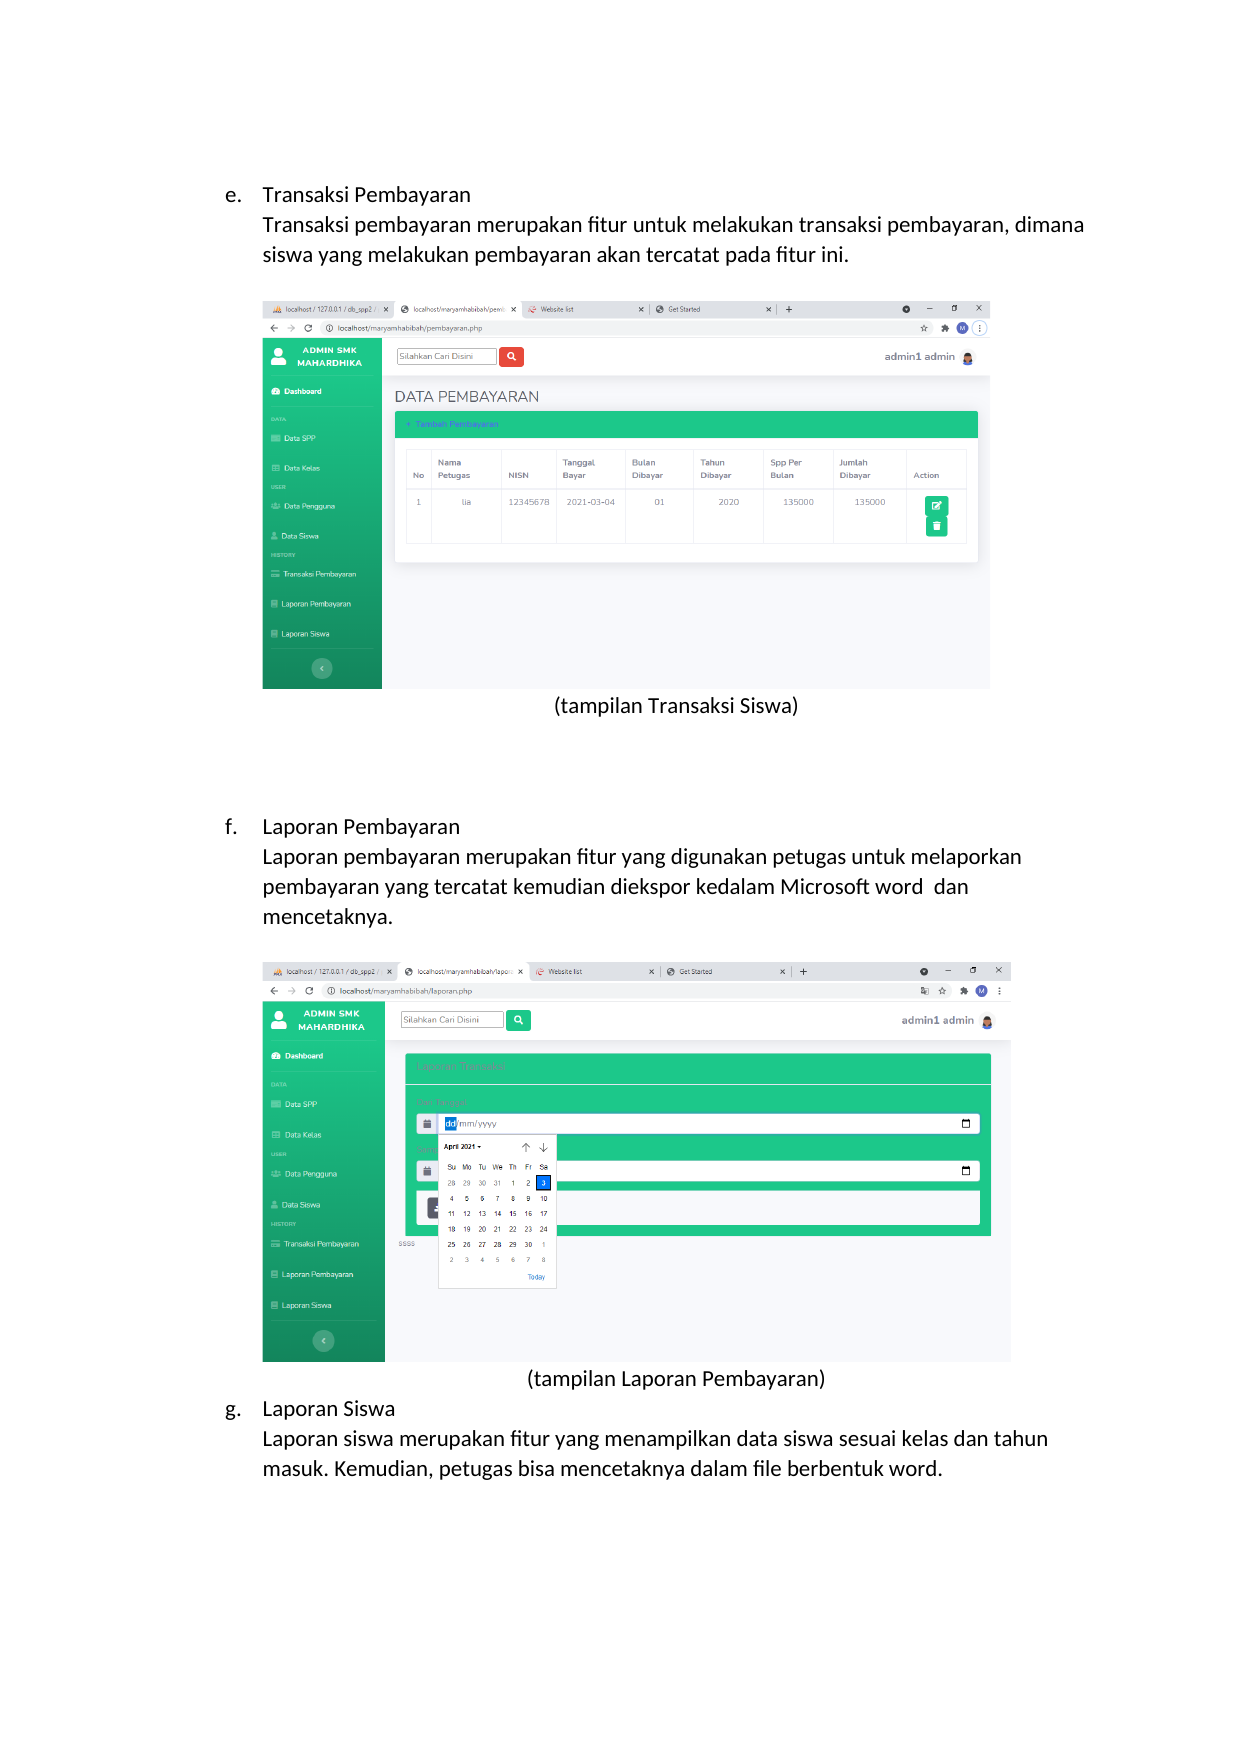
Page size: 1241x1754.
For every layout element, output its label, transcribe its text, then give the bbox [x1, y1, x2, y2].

picture [262, 962, 1011, 1362]
picture [262, 301, 991, 689]
list Laporan Siswa [225, 1394, 1090, 1422]
list Transaksi Pembayaran [225, 180, 1090, 208]
list (tampilan Transaksi Siswa) [262, 691, 1090, 719]
list Laporan Pembayaran [225, 812, 1090, 840]
list Laporan pembayaran merupakan fitur yang digunakan petugas untuk melaporkan pembayaran yang tercatat kemudian diekspor kedalam Microsoft word dan mencetaknya. [262, 842, 1090, 931]
list Laporan siswa merupakan fitur yang menampilkan data siswa sesuai kelas dan tahun masuk. Kemudian, petugas bisa mencetaknya dalam file berbentuk word. [262, 1424, 1090, 1482]
list Transaksi pembayaran merupakan fitur untuk melakukan transaksi pembayaran, dimana siswa yang melakukan pembayaran akan tercatat pada fitur ini. [262, 210, 1090, 269]
list (tampilan Laporan Pembayaran) [262, 1364, 1090, 1392]
